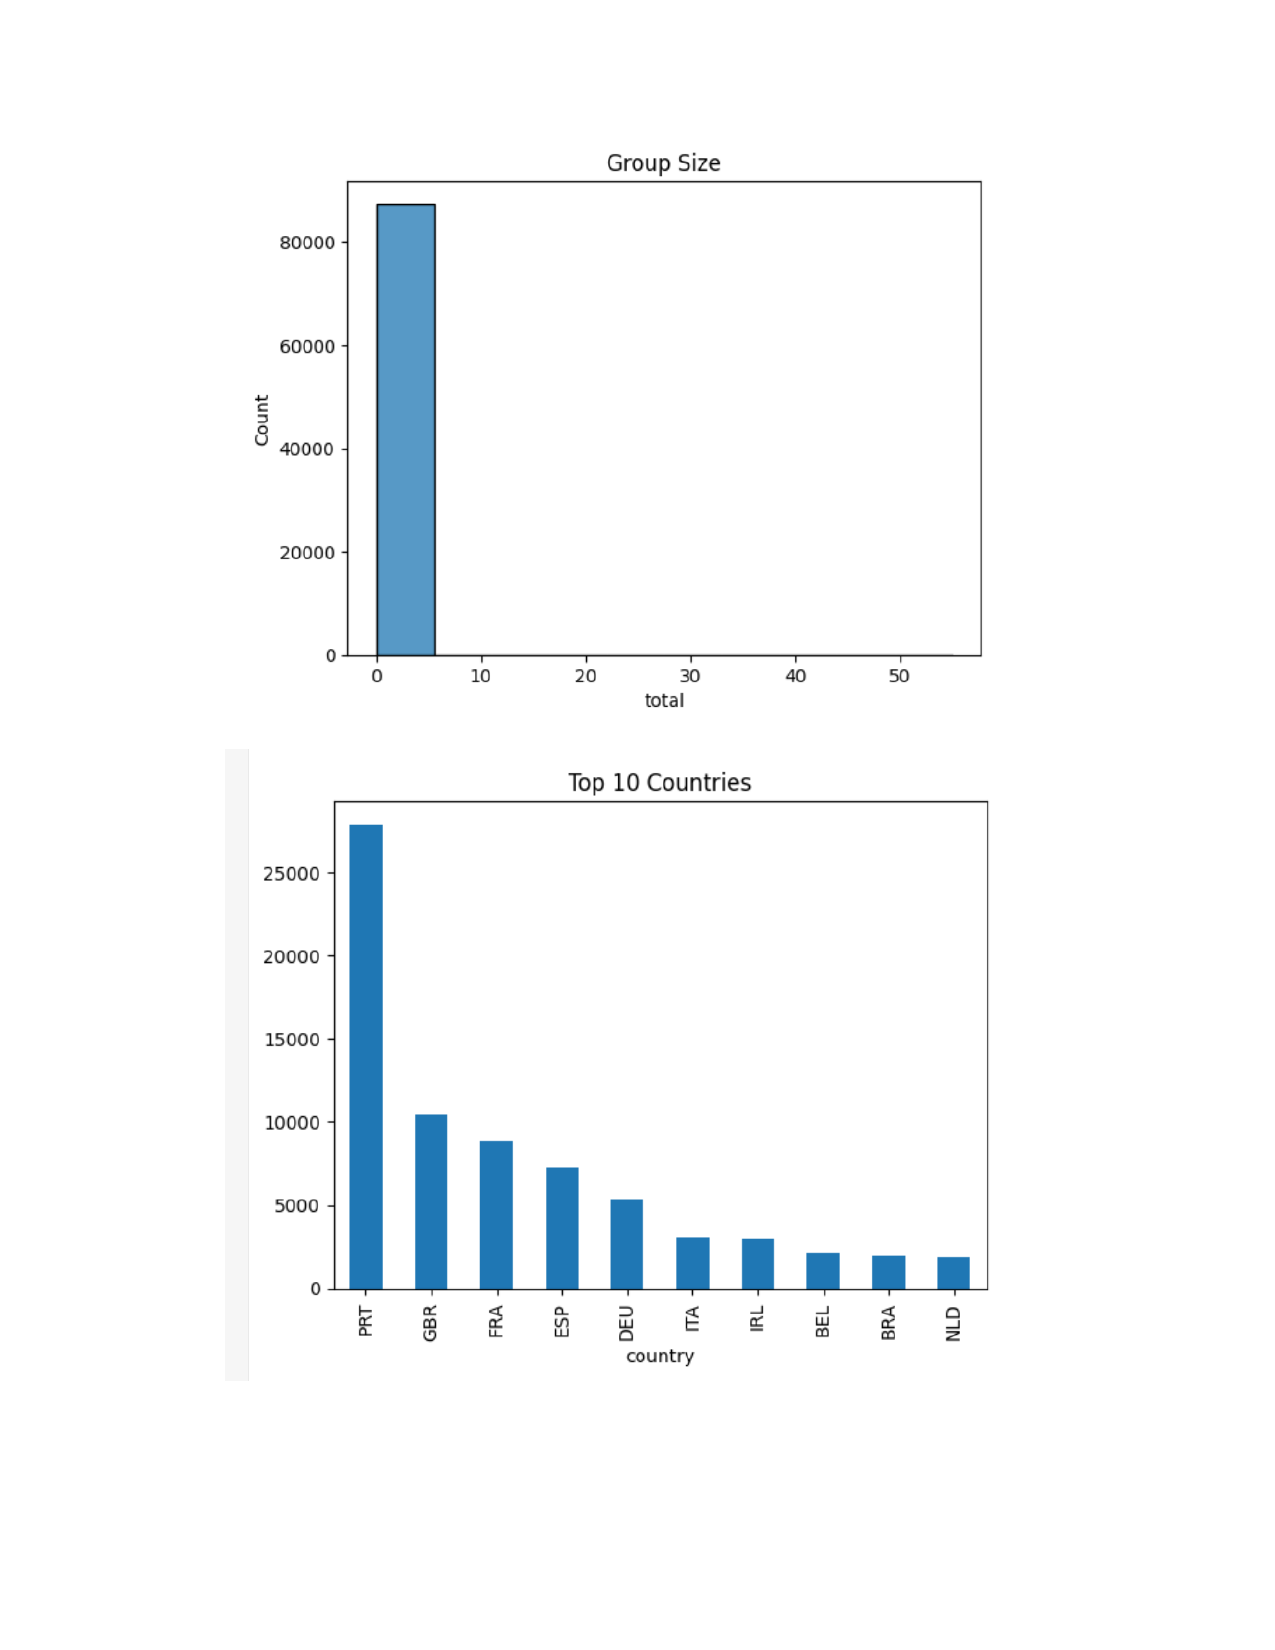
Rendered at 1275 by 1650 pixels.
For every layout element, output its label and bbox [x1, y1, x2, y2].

picture [225, 150, 1125, 721]
picture [225, 749, 1125, 1381]
